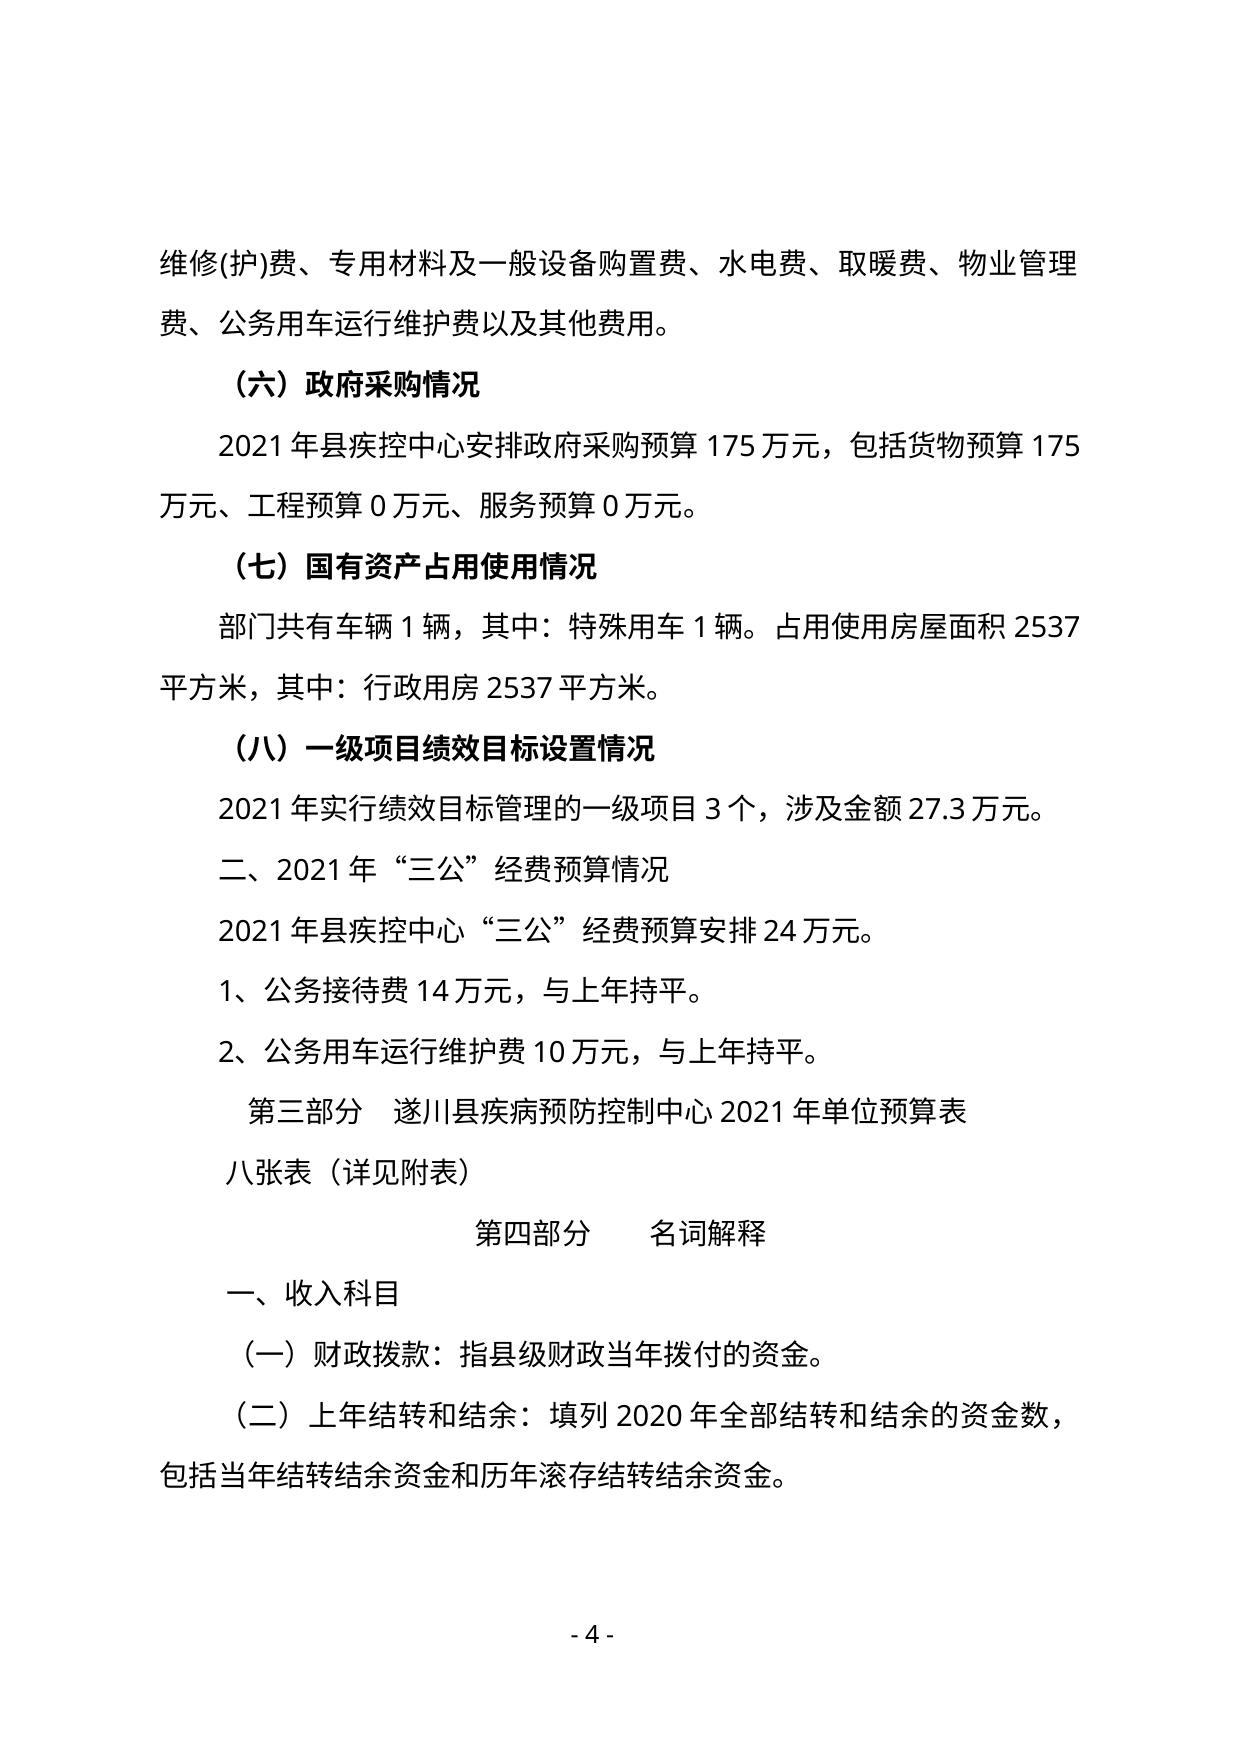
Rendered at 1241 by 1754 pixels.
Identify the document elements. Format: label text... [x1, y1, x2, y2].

text 2021年县疾控中心安排政府采购预算175万元，包括货物预算175万元、工程预算0万元、服务预算0万元。 [159, 413, 1081, 534]
text 第三部分 遂川县疾病预防控制中心2021年单位预算表 [159, 1080, 1081, 1141]
text （一）财政拨款：指县级财政当年拨付的资金。 [159, 1322, 1081, 1383]
text 部门共有车辆1辆，其中：特殊用车1辆。占用使用房屋面积2537平方米，其中：行政用房2537平方米。 [159, 595, 1081, 716]
text 1、公务接待费14万元，与上年持平。 [159, 959, 1081, 1019]
text 一、收入科目 [159, 1262, 1081, 1322]
text （七）国有资产占用使用情况 [159, 534, 1081, 595]
text （六）政府采购情况 [159, 352, 1081, 413]
text 2021年实行绩效目标管理的一级项目3个，涉及金额27.3万元。 [159, 777, 1081, 837]
text 2、公务用车运行维护费10万元，与上年持平。 [159, 1019, 1081, 1080]
text 八张表（详见附表） [159, 1141, 1081, 1201]
text 二、2021年“三公”经费预算情况 [159, 837, 1081, 898]
text （八）一级项目绩效目标设置情况 [159, 716, 1081, 777]
text 第四部分 名词解释 [159, 1201, 1081, 1262]
text （二）上年结转和结余：填列2020年全部结转和结余的资金数，包括当年结转结余资金和历年滚存结转结余资金。 [159, 1383, 1081, 1504]
text 2021年县疾控中心“三公”经费预算安排24万元。 [159, 898, 1081, 959]
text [159, 231, 1081, 352]
